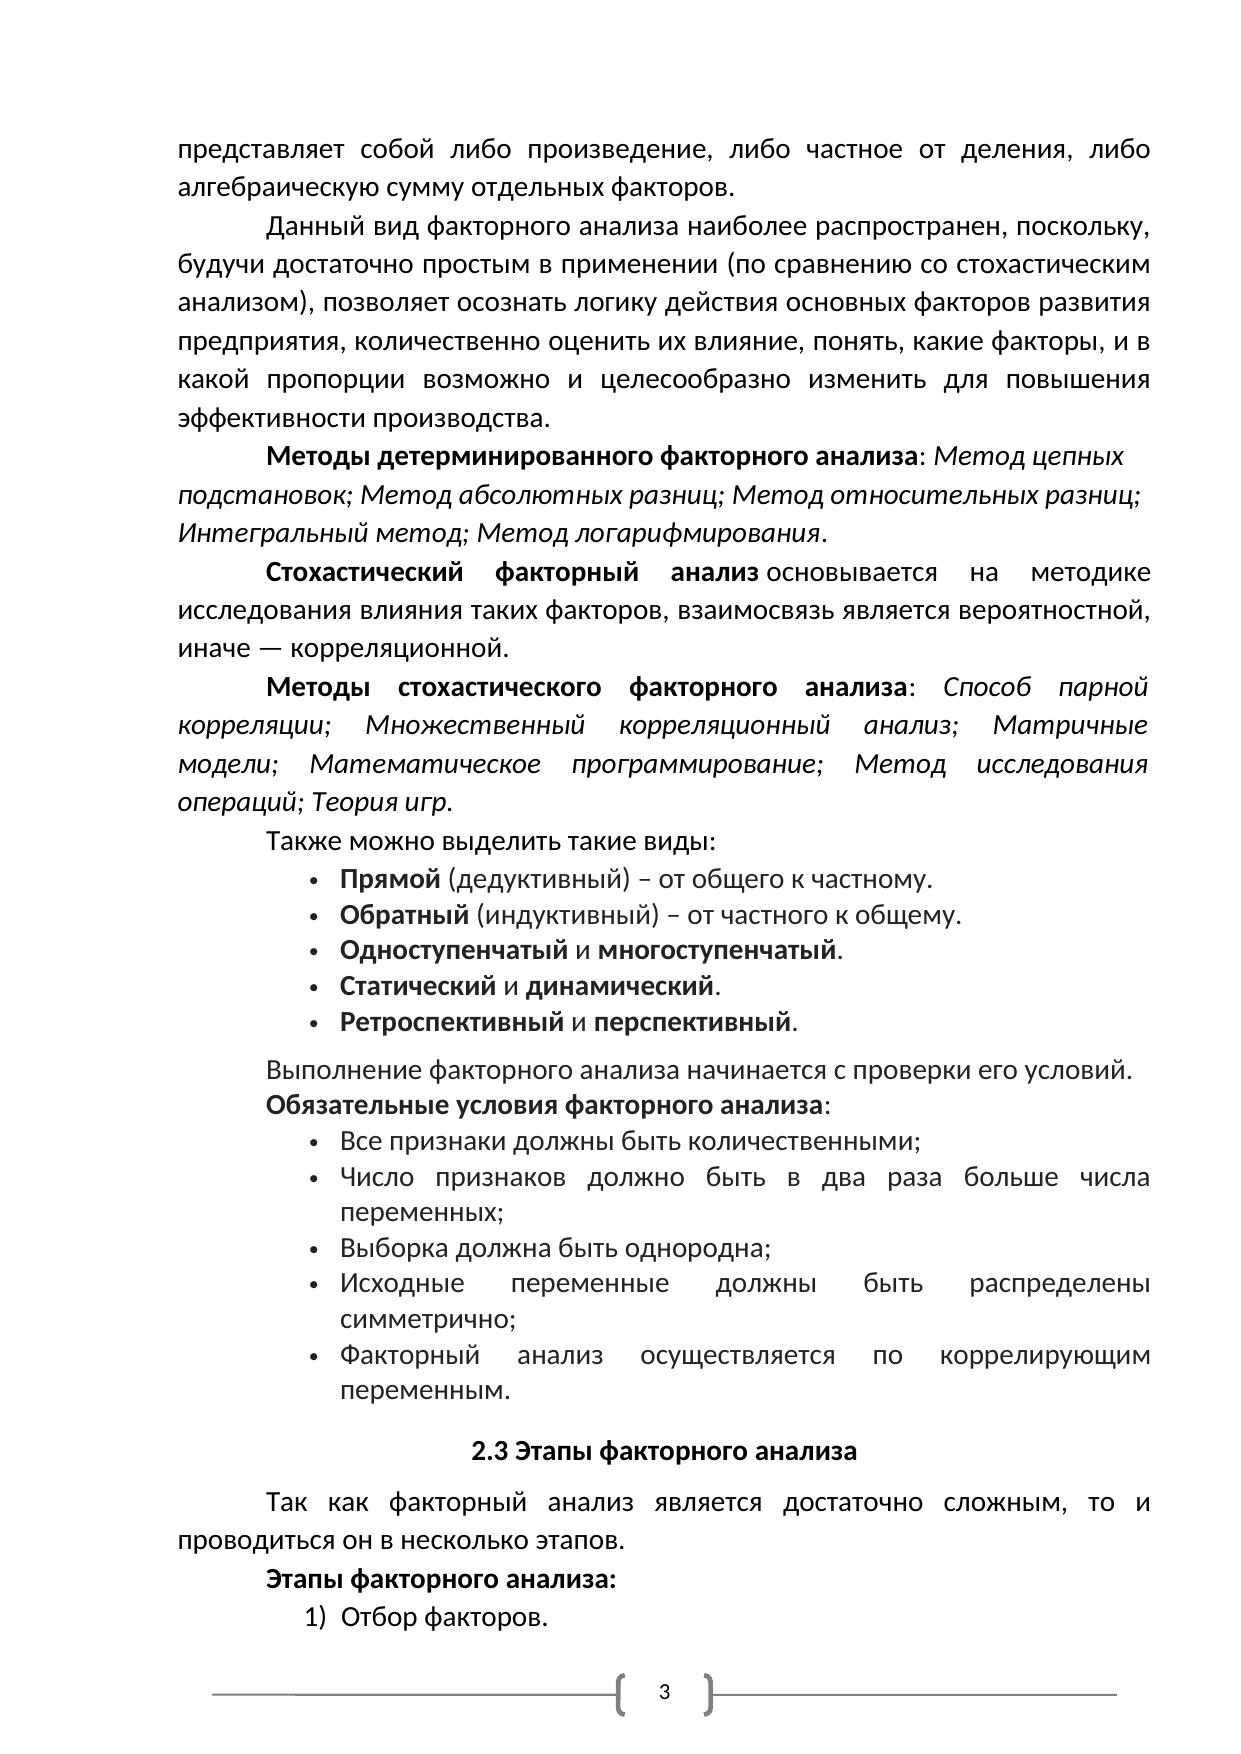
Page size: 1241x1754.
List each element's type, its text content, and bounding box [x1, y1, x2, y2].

text Обязательные условия факторного анализа: [177, 1086, 1152, 1122]
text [177, 130, 1152, 204]
text Методы стохастического факторного анализа: Способ парной корреляции; Множественный корреляционный анализ; Матричные модели; Математическое программирование; Метод исследования операций; Теория игр. [177, 668, 1152, 819]
list Факторный анализ осуществляется по коррелирующим переменным. [310, 1336, 1152, 1407]
list Исходные переменные должны быть распределены симметрично; [310, 1264, 1152, 1336]
text Данный вид факторного анализа наиболее распространен, поскольку, будучи достаточно простым в применении (по сравнению со стохастическим анализом), позволяет осознать логику действия основных факторов развития предприятия, количественно оценить их влияние, понять, какие факторы, и в какой пропорции возможно и целесообразно изменить для повышения эффективности производства. [177, 207, 1152, 434]
list Число признаков должно быть в два раза больше числа переменных; [310, 1158, 1152, 1229]
text Этапы факторного анализа: [177, 1560, 1152, 1595]
list Обратный (индуктивный) – от частного к общему. [310, 896, 1152, 931]
list Отбор факторов. [303, 1598, 1152, 1634]
list Ретроспективный и перспективный. [310, 1003, 1152, 1038]
list Одноступенчатый и многоступенчатый. [310, 931, 1152, 967]
text Выполнение факторного анализа начинается с проверки его условий. [177, 1051, 1152, 1086]
text Стохастический факторный анализ основывается на методике исследования влияния таких факторов, взаимосвязь является вероятностной, иначе — корреляционной. [177, 553, 1152, 665]
list Выборка должна быть однородна; [310, 1229, 1152, 1264]
text Методы детерминированного факторного анализа: Метод цепных подстановок; Метод абсолютных разниц; Метод относительных разниц; Интегральный метод; Метод логарифмирования. [177, 437, 1152, 550]
text Также можно выделить такие виды: [177, 822, 1152, 857]
text Так как факторный анализ является достаточно сложным, то и проводиться он в несколько этапов. [177, 1483, 1152, 1557]
list Прямой (дедуктивный) – от общего к частному. [310, 860, 1152, 896]
text 2.3 Этапы факторного анализа [177, 1432, 1152, 1468]
list Все признаки должны быть количественными; [310, 1122, 1152, 1158]
list Статический и динамический. [310, 967, 1152, 1003]
